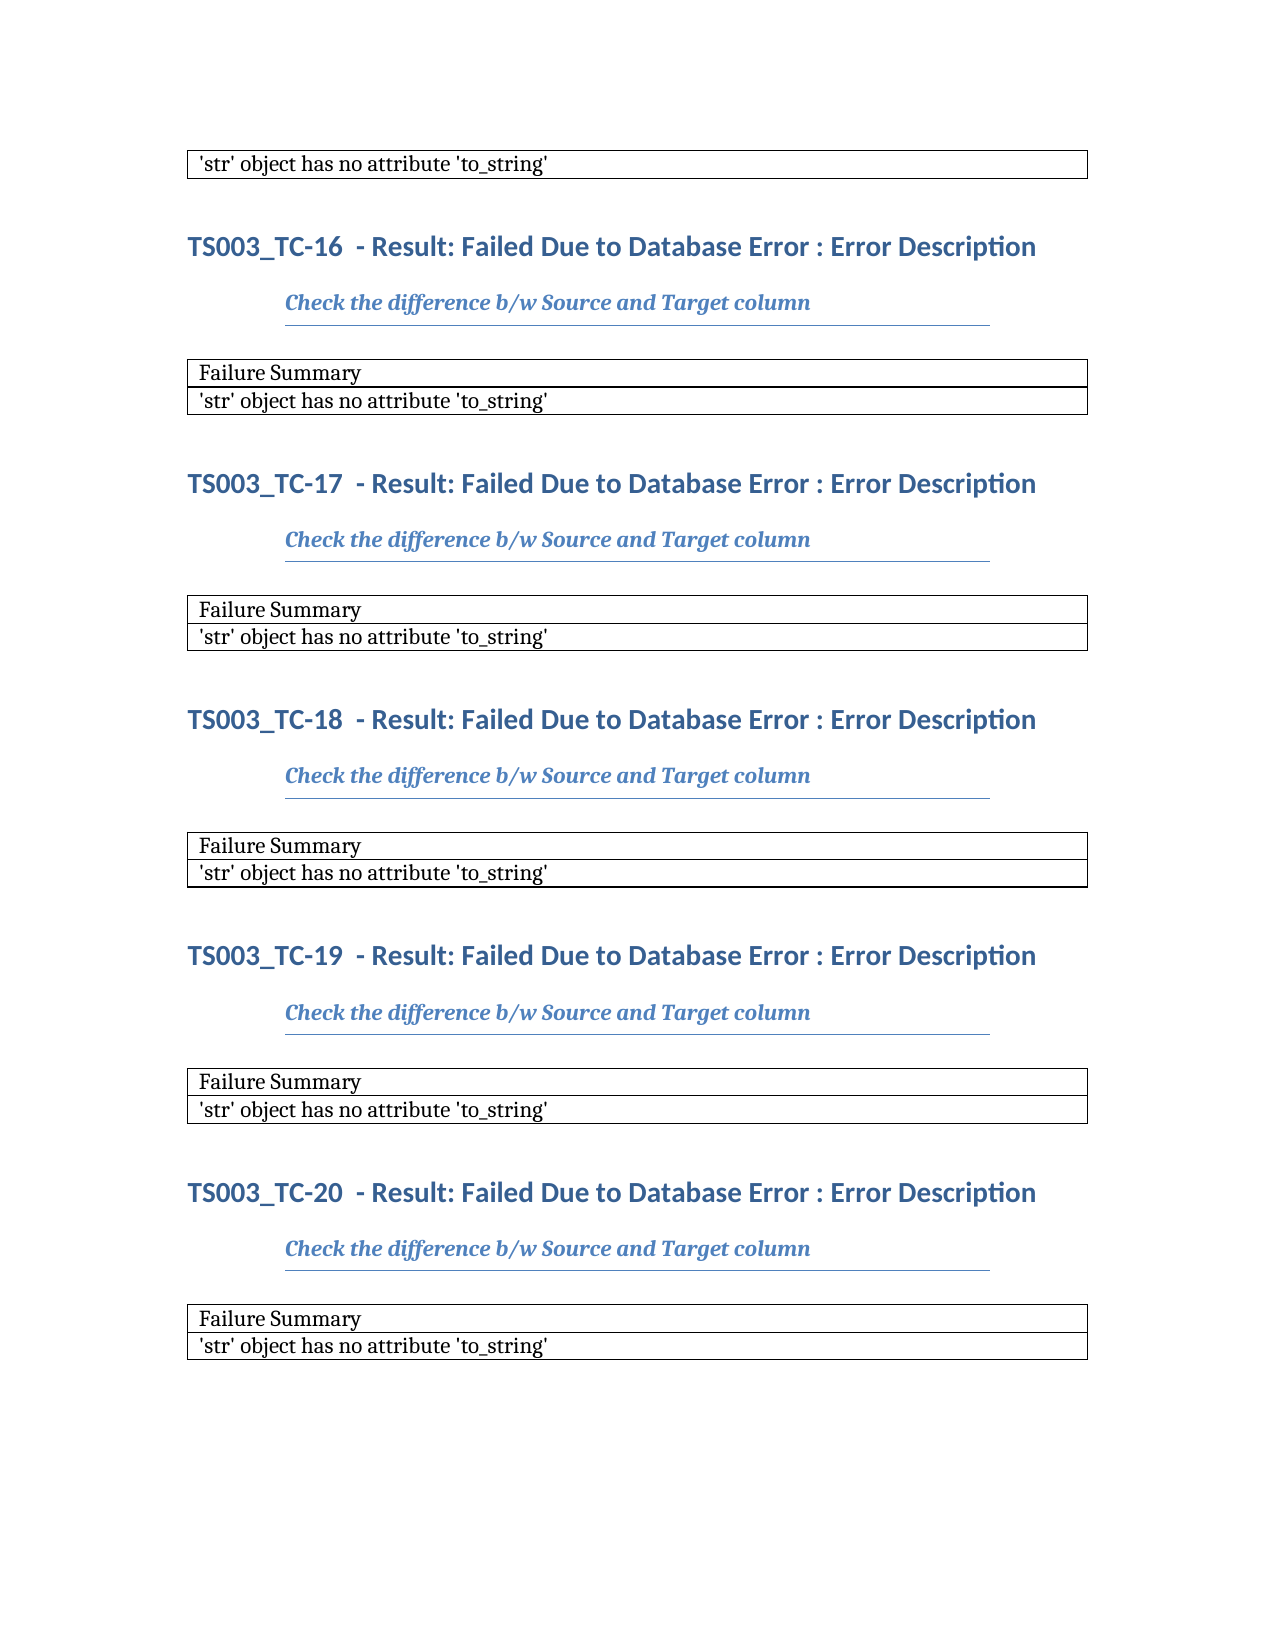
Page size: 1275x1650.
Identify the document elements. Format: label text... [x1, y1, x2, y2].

table_header Failure Summary [188, 833, 1087, 859]
table_header Failure Summary [188, 1069, 1087, 1095]
subtitle TS003_TC-19 - Result: Failed Due to Database Error : Error Description [187, 937, 1087, 973]
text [285, 290, 990, 325]
table_cell 'str' object has no attribute 'to_string' [188, 1096, 1087, 1123]
subtitle TS003_TC-18 - Result: Failed Due to Database Error : Error Description [187, 701, 1087, 737]
table_cell 'str' object has no attribute 'to_string' [188, 624, 1087, 650]
text Check the difference b/w Source and Target column [285, 999, 990, 1034]
table_header Failure Summary [188, 1305, 1087, 1332]
subtitle TS003_TC-16 - Result: Failed Due to Database Error : Error Description [187, 228, 1087, 264]
subtitle TS003_TC-17 - Result: Failed Due to Database Error : Error Description [187, 465, 1087, 500]
table_cell 'str' object has no attribute 'to_string' [188, 388, 1087, 414]
subtitle TS003_TC-20 - Result: Failed Due to Database Error : Error Description [187, 1174, 1087, 1209]
table_header Failure Summary [188, 360, 1087, 386]
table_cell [188, 1333, 1087, 1359]
table_header Failure Summary [188, 596, 1087, 623]
text Check the difference b/w Source and Target column [285, 763, 990, 798]
table_cell 'str' object has no attribute 'to_string' [188, 860, 1087, 886]
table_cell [188, 151, 1087, 177]
text Check the difference b/w Source and Target column [285, 527, 990, 561]
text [285, 1236, 990, 1270]
